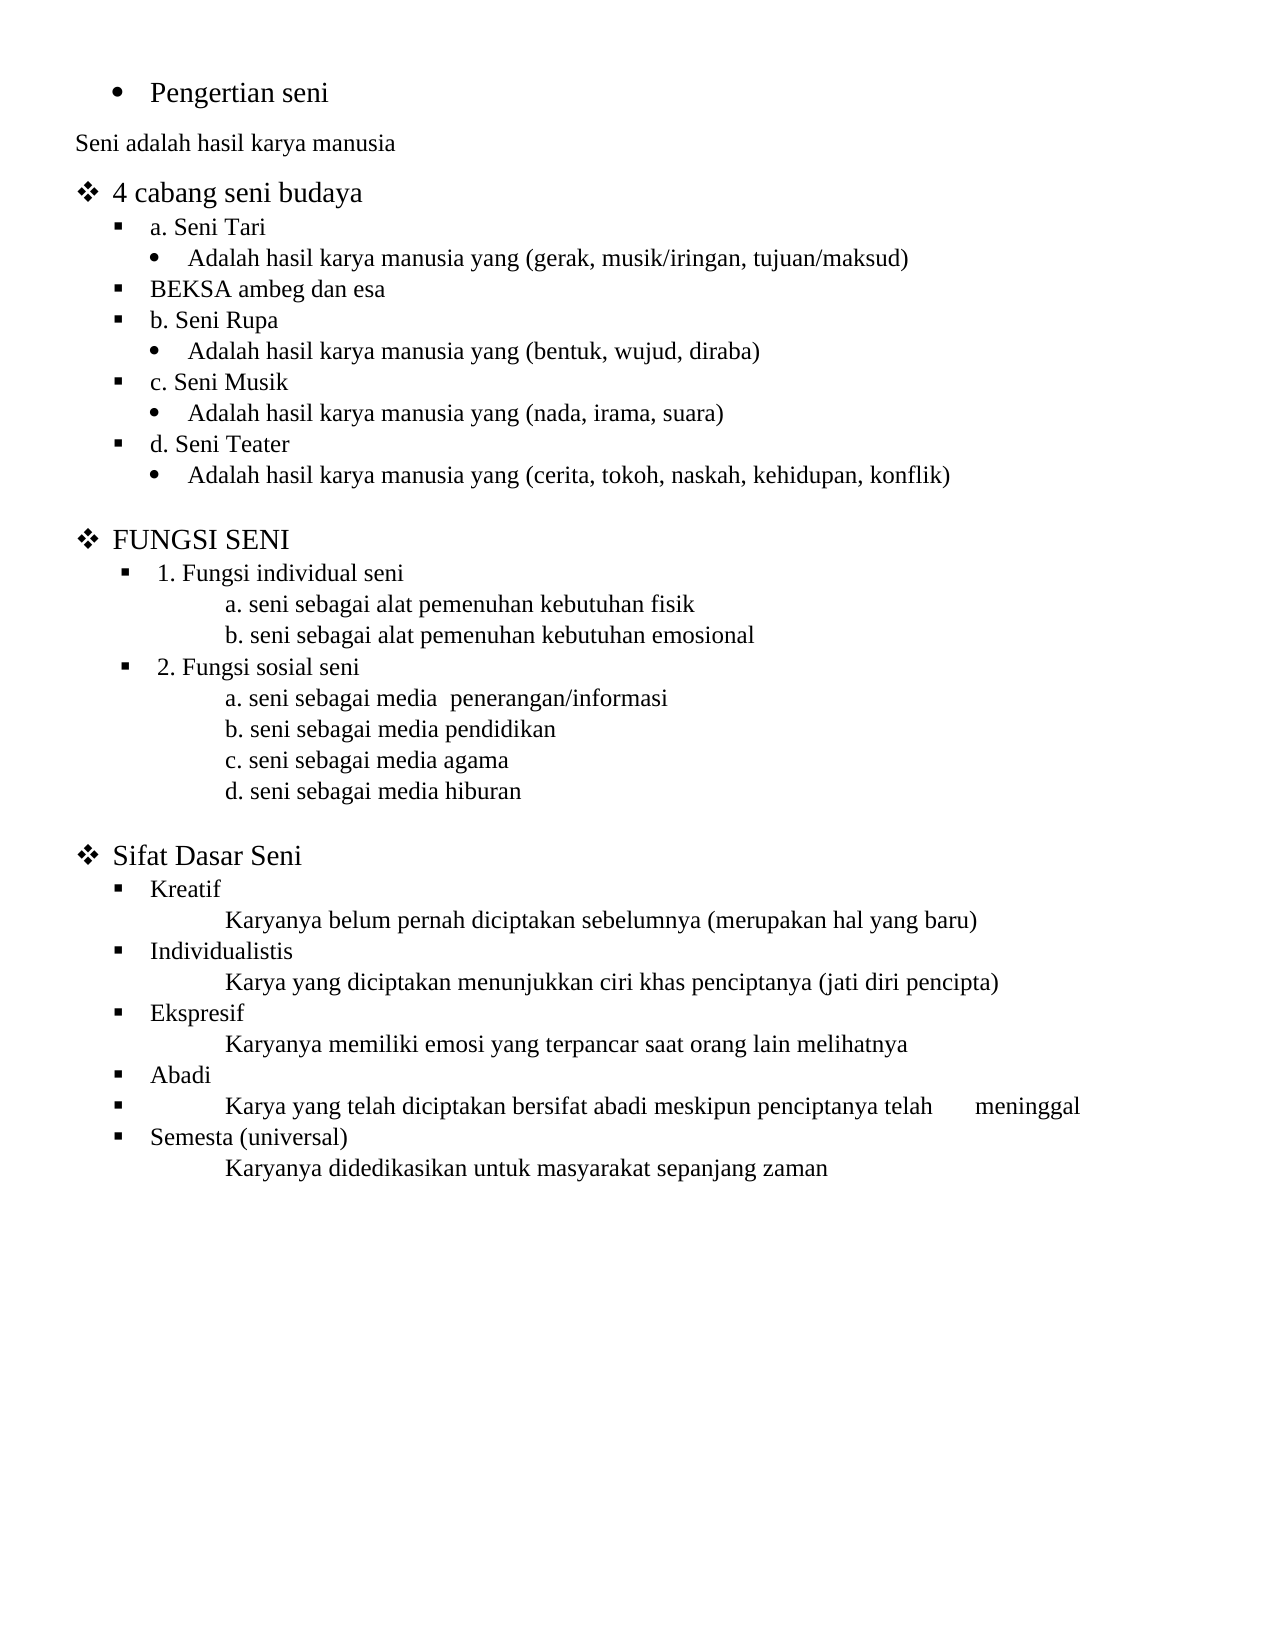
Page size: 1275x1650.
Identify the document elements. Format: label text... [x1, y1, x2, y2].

list Adalah hasil karya manusia yang (cerita, tokoh, naskah, kehidupan, konflik) [150, 460, 1200, 489]
list Kreatif [112, 874, 1200, 903]
list Adalah hasil karya manusia yang (bentuk, wujud, diraba) [150, 336, 1200, 365]
list a. seni sebagai alat pemenuhan kebutuhan fisik [225, 589, 1200, 618]
list b. seni sebagai media pendidikan [225, 714, 1200, 742]
list Karya yang diciptakan menunjukkan ciri khas penciptanya (jati diri pencipta) [150, 967, 1200, 996]
list Abadi [112, 1060, 1200, 1089]
list Karyanya didedikasikan untuk masyarakat sepanjang zaman [150, 1153, 1200, 1182]
list Individualistis [112, 936, 1200, 965]
list Ekspresif [112, 998, 1200, 1027]
list Sifat Dasar Seni [75, 838, 1200, 872]
list Karya yang telah diciptakan bersifat abadi meskipun penciptanya telah meninggal [112, 1091, 1200, 1120]
list Karyanya belum pernah diciptakan sebelumnya (merupakan hal yang baru) [150, 905, 1200, 934]
list Pengertian seni [112, 75, 1200, 109]
list Karyanya memiliki emosi yang terpancar saat orang lain melihatnya [150, 1029, 1200, 1058]
list 2. Fungsi sosial seni [119, 652, 1200, 680]
list b. seni sebagai alat pemenuhan kebutuhan emosional [225, 621, 1200, 649]
list 1. Fungsi individual seni [119, 558, 1200, 587]
list Adalah hasil karya manusia yang (gerak, musik/iringan, tujuan/maksud) [150, 243, 1200, 272]
list FUNGSI SENI [75, 522, 1200, 556]
list c. seni sebagai media agama [225, 745, 1200, 773]
list d. seni sebagai media hiburan [225, 776, 1200, 804]
list a. seni sebagai media penerangan/informasi [225, 683, 1200, 711]
list a. Seni Tari [112, 212, 1200, 241]
list 4 cabang seni budaya [75, 176, 1200, 209]
list c. Seni Musik [112, 367, 1200, 396]
text Seni adalah hasil karya manusia [75, 128, 1200, 157]
list Adalah hasil karya manusia yang (nada, irama, suara) [150, 398, 1200, 427]
list b. Seni Rupa [112, 305, 1200, 334]
list Semesta (universal) [112, 1122, 1200, 1151]
list BEKSA ambeg dan esa [112, 274, 1200, 303]
list d. Seni Teater [112, 429, 1200, 458]
